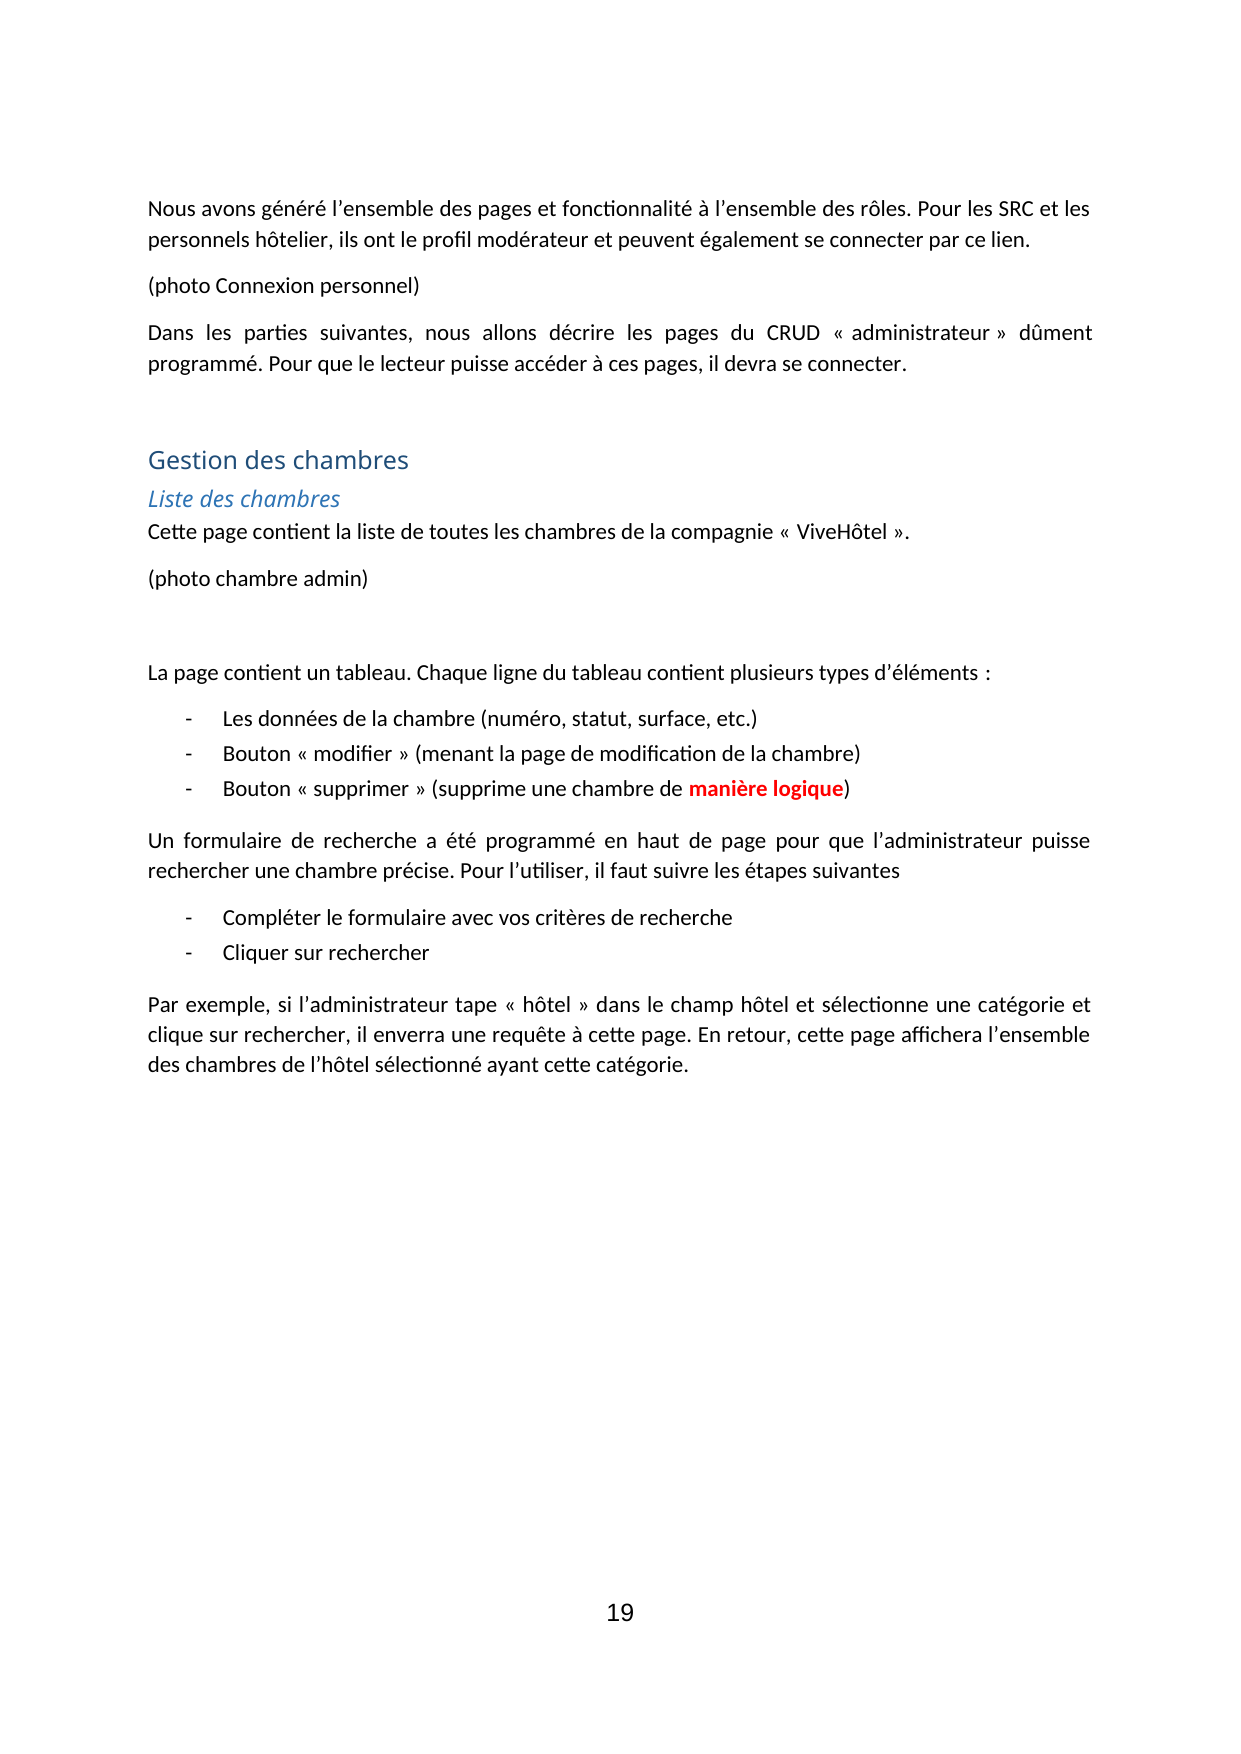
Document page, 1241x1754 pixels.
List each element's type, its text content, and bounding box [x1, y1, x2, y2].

text Dans les parties suivantes, nous allons décrire les pages du CRUD « administrateur » dûment programmé. Pour que le lecteur puisse accéder à ces pages, il devra se connecter. [148, 318, 1093, 377]
list Compléter le formulaire avec vos critères de recherche [185, 903, 1093, 931]
text Cette page contient la liste de toutes les chambres de la compagnie « ViveHôtel ». [148, 517, 1093, 545]
list Cliquer sur rechercher [185, 938, 1093, 966]
subtitle Liste des chambres [148, 483, 1093, 514]
text La page contient un tableau. Chaque ligne du tableau contient plusieurs types d’éléments : [148, 658, 1093, 686]
list Bouton « modifier » (menant la page de modification de la chambre) [185, 739, 1093, 768]
text Un formulaire de recherche a été programmé en haut de page pour que l’administrateur puisse rechercher une chambre précise. Pour l’utiliser, il faut suivre les étapes suivantes [148, 826, 1093, 884]
list Bouton « supprimer » (supprime une chambre de manière logique) [185, 774, 1093, 803]
text (photo Connexion personnel) [148, 272, 1093, 299]
text Nous avons généré l’ensemble des pages et fonctionnalité à l’ensemble des rôles. Pour les SRC et les personnels hôtelier, ils ont le profil modérateur et peuvent également se connecter par ce lien. [148, 194, 1093, 253]
subtitle Gestion des chambres [148, 442, 1093, 476]
text Par exemple, si l’administrateur tape « hôtel » dans le champ hôtel et sélectionne une catégorie et clique sur rechercher, il enverra une requête à cette page. En retour, cette page affichera l’ensemble des chambres de l’hôtel sélectionné ayant cette catégorie. [148, 990, 1093, 1078]
list Les données de la chambre (numéro, statut, surface, etc.) [185, 704, 1093, 733]
text (photo chambre admin) [148, 564, 1093, 592]
